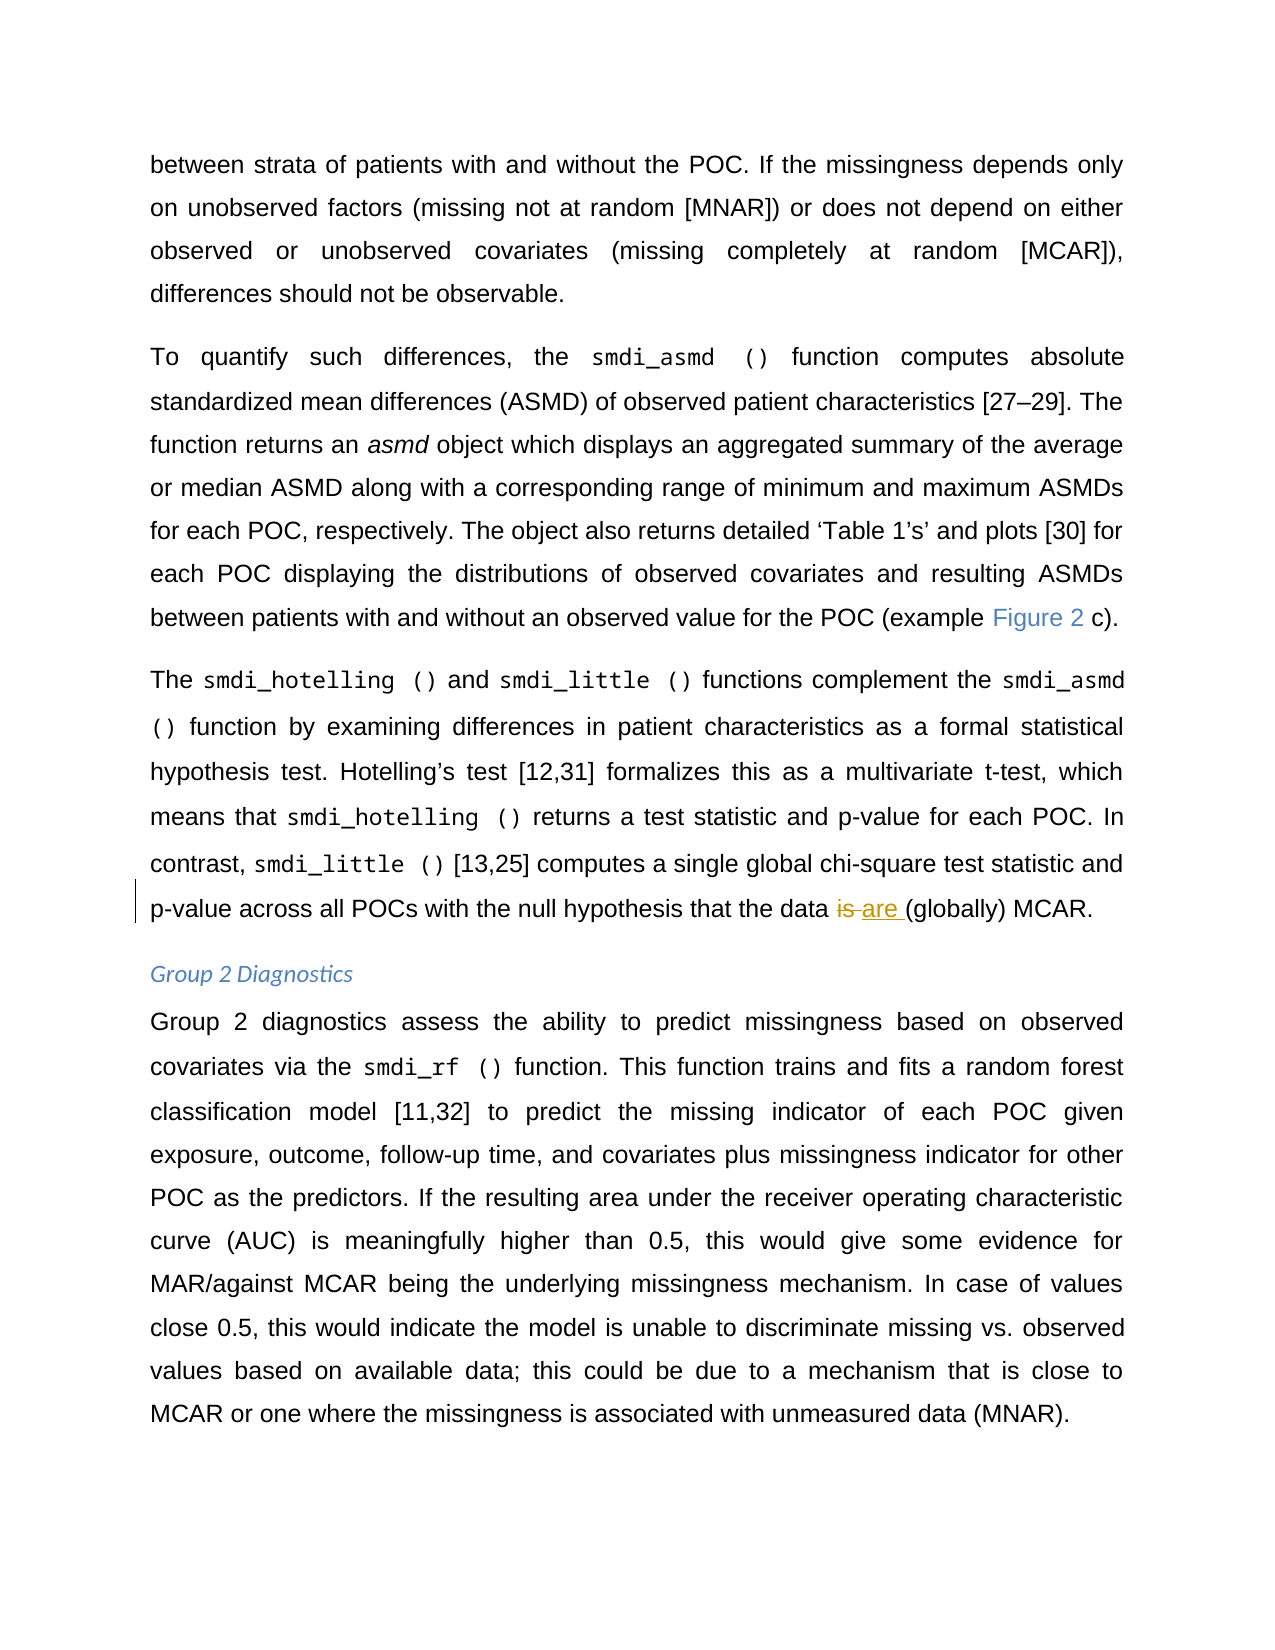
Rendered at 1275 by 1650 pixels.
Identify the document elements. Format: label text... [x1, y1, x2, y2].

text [150, 150, 1125, 308]
subtitle Group 2 Diagnostics [150, 958, 1125, 988]
text The smdi_hotelling () and smdi_little () functions complement the smdi_asmd () function by examining differences in patient characteristics as a formal statistical hypothesis test. Hotelling’s test [12,31] formalizes this as a multivariate t-test, which means that smdi_hotelling () returns a test statistic and p-value for each POC. In contrast, smdi_little () [13,25] computes a single global chi-square test statistic and p-value across all POCs with the null hypothesis that the data (globally) MCAR. [150, 664, 1125, 922]
text Group 2 diagnostics assess the ability to predict missingness based on observed covariates via the smdi_rf () function. This function trains and fits a random forest classification model [11,32] to predict the missing indicator of each POC given exposure, outcome, follow-up time, and covariates plus missingness indicator for other POC as the predictors. If the resulting area under the receiver operating characteristic curve (AUC) is meaningfully higher than 0.5, this would give some evidence for MAR/against MCAR being the underlying missingness mechanism. In case of values close 0.5, this would indicate the model is unable to discriminate missing vs. observed values based on available data; this could be due to a mechanism that is close to MCAR or one where the missingness is associated with unmeasured data (MNAR). [150, 1007, 1125, 1428]
text To quantify such differences, the smdi_asmd () function computes absolute standardized mean differences (ASMD) of observed patient characteristics [27–29]. The function returns an asmd object which displays an aggregated summary of the average or median ASMD along with a corresponding range of minimum and maximum ASMDs for each POC, respectively. The object also returns detailed ‘Table 1’s’ and plots [30] for each POC displaying the distributions of observed covariates and resulting ASMDs between patients with and without an observed value for the POC (example Figure 2 c). [150, 341, 1125, 631]
